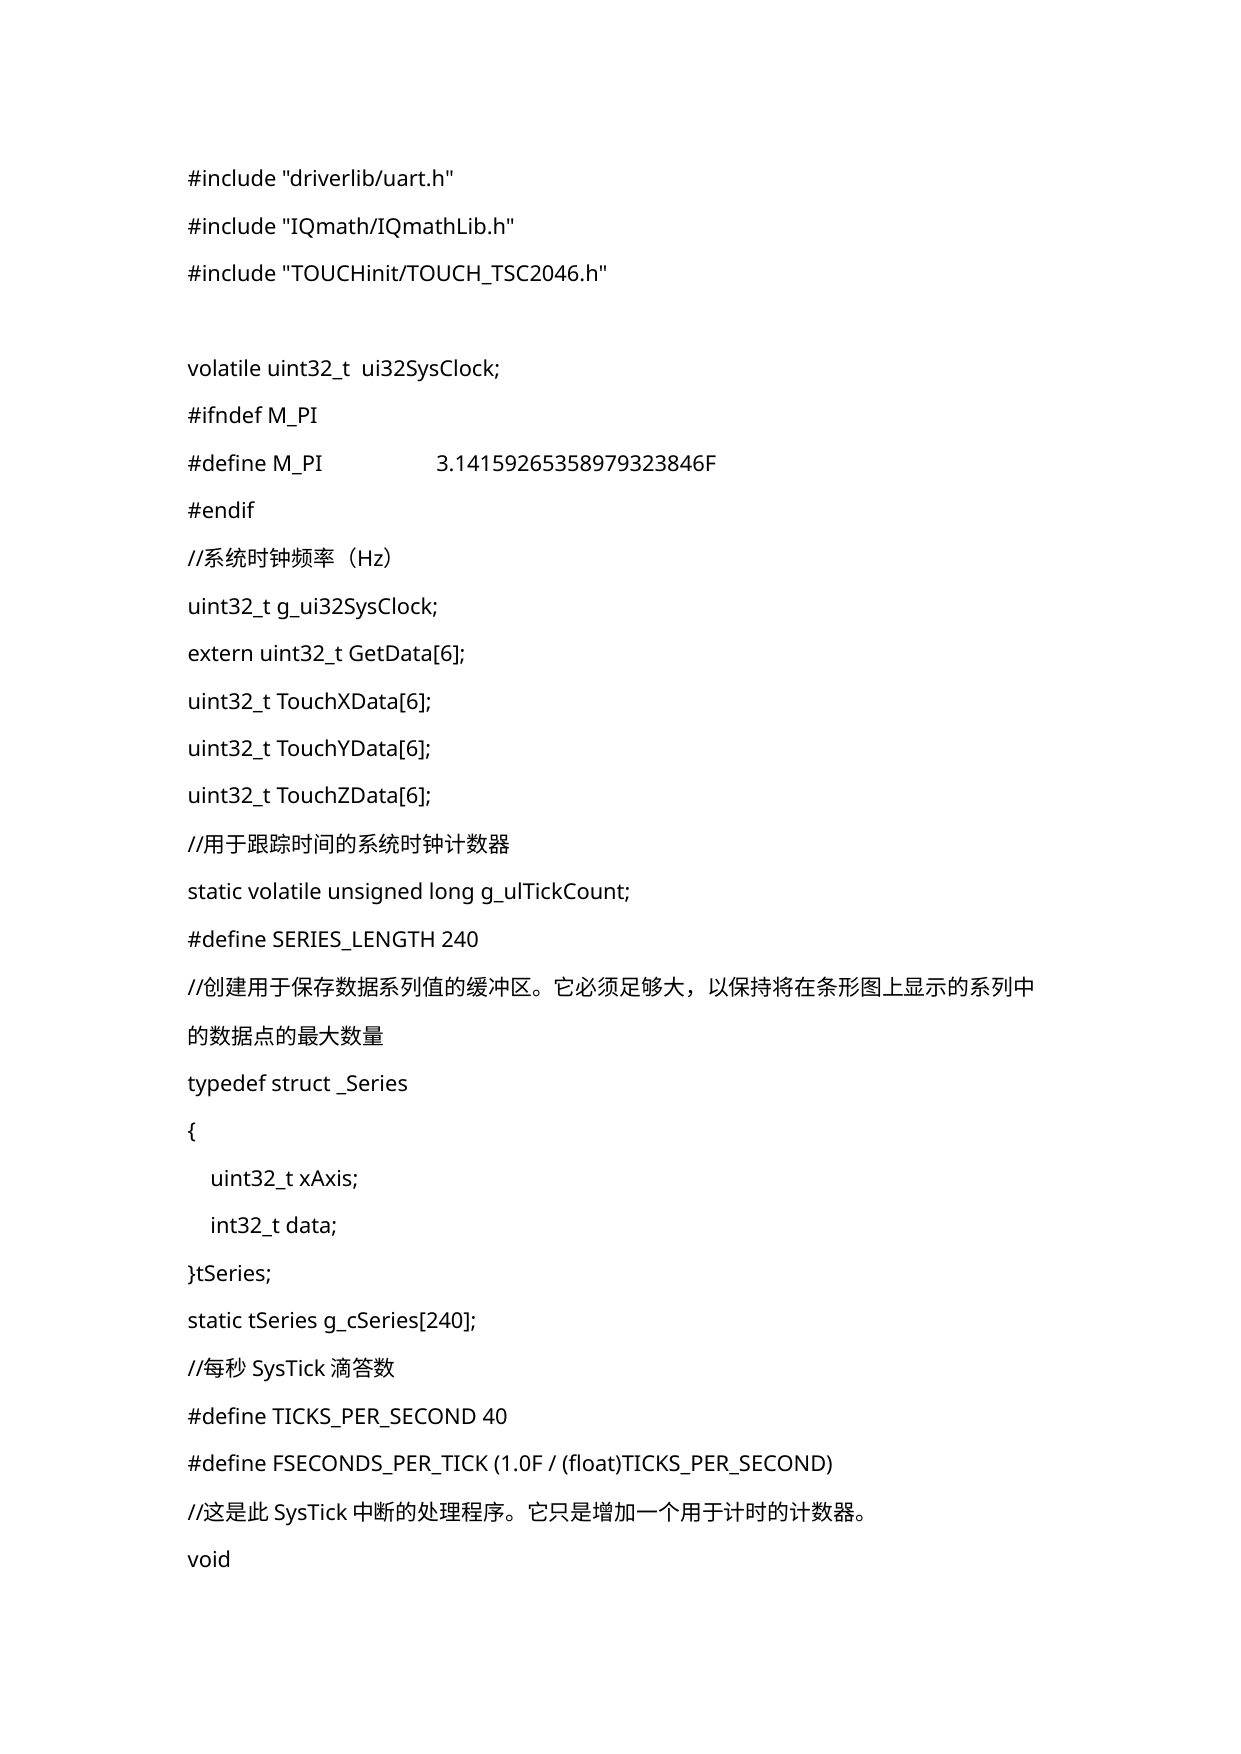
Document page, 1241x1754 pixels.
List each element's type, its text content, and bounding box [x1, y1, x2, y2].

text uint32_t TouchYData[6]; [187, 732, 1053, 764]
text uint32_t xAxis; [187, 1161, 1053, 1194]
text extern uint32_t GetData[6]; [187, 637, 1053, 669]
text #define M_PI 3.14159265358979323846F [187, 446, 1053, 479]
text //用于跟踪时间的系统时钟计数器 [187, 826, 1053, 859]
text }tSeries; [187, 1256, 1053, 1289]
text #define SERIES_LENGTH 240 [187, 922, 1053, 955]
text static volatile unsigned long g_ulTickCount; [187, 875, 1053, 907]
text volatile uint32_t ui32SysClock; [187, 352, 1053, 384]
text static tSeries g_cSeries[240]; [187, 1304, 1053, 1336]
text { [187, 1114, 1053, 1147]
text uint32_t TouchXData[6]; [187, 684, 1053, 717]
text #include "TOUCHinit/TOUCH_TSC2046.h" [187, 257, 1053, 289]
text #include "driverlib/uart.h" [187, 162, 1053, 194]
text //创建用于保存数据系列值的缓冲区。它必须足够大，以保持将在条形图上显示的系列中的数据点的最大数量 [187, 969, 1053, 1051]
text void [187, 1542, 1053, 1575]
text #define TICKS_PER_SECOND 40 [187, 1399, 1053, 1432]
text #include "IQmath/IQmathLib.h" [187, 209, 1053, 242]
text //每秒SysTick滴答数 [187, 1351, 1053, 1383]
text //这是此SysTick中断的处理程序。它只是增加一个用于计时的计数器。 [187, 1494, 1053, 1527]
text #endif [187, 494, 1053, 526]
text #ifndef M_PI [187, 399, 1053, 431]
text typedef struct _Series [187, 1067, 1053, 1099]
text int32_t data; [187, 1209, 1053, 1241]
text #define FSECONDS_PER_TICK (1.0F / (float)TICKS_PER_SECOND) [187, 1447, 1053, 1479]
text //系统时钟频率（Hz） [187, 541, 1053, 574]
text uint32_t TouchZData[6]; [187, 779, 1053, 812]
text uint32_t g_ui32SysClock; [187, 589, 1053, 622]
